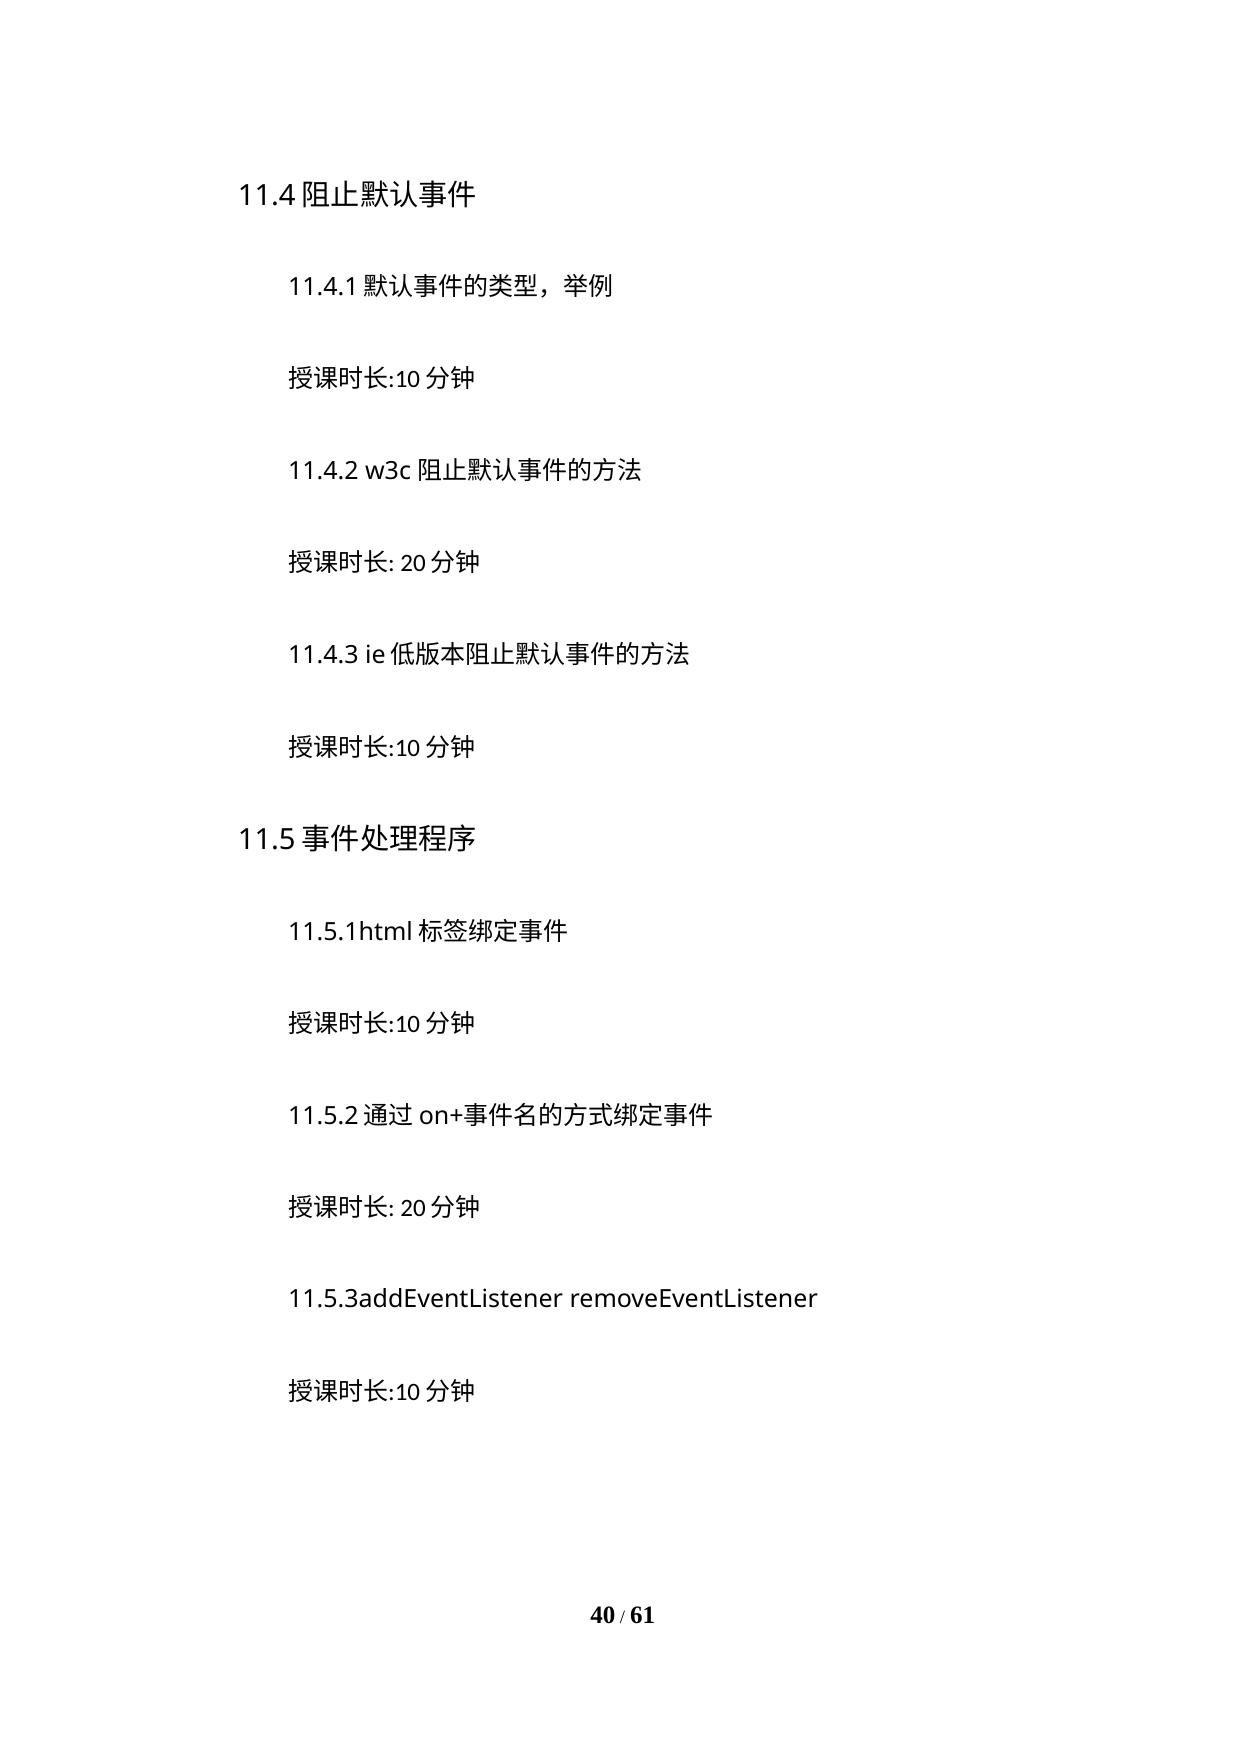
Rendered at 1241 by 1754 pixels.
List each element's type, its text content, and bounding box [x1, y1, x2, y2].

text 授课时长:10分钟 [244, 344, 1053, 409]
text 11.4.2 w3c 阻止默认事件的方法 [288, 436, 1031, 501]
text 11.5事件处理程序 [238, 805, 1053, 870]
text 授课时长: 20分钟 [244, 528, 1053, 593]
text 11.4.1默认事件的类型，举例 [288, 252, 1031, 317]
text 11.5.3addEventListener removeEventListener [288, 1265, 1031, 1330]
text 授课时长: 20分钟 [244, 1173, 1053, 1238]
text 授课时长:10分钟 [244, 1357, 1053, 1422]
text 授课时长:10分钟 [244, 713, 1053, 778]
text 11.4阻止默认事件 [238, 160, 1053, 225]
text 11.4.3 ie低版本阻止默认事件的方法 [288, 621, 1031, 686]
text 11.5.2通过on+事件名的方式绑定事件 [288, 1081, 1031, 1146]
text 11.5.1html标签绑定事件 [288, 897, 1031, 962]
text 授课时长:10分钟 [244, 989, 1053, 1054]
